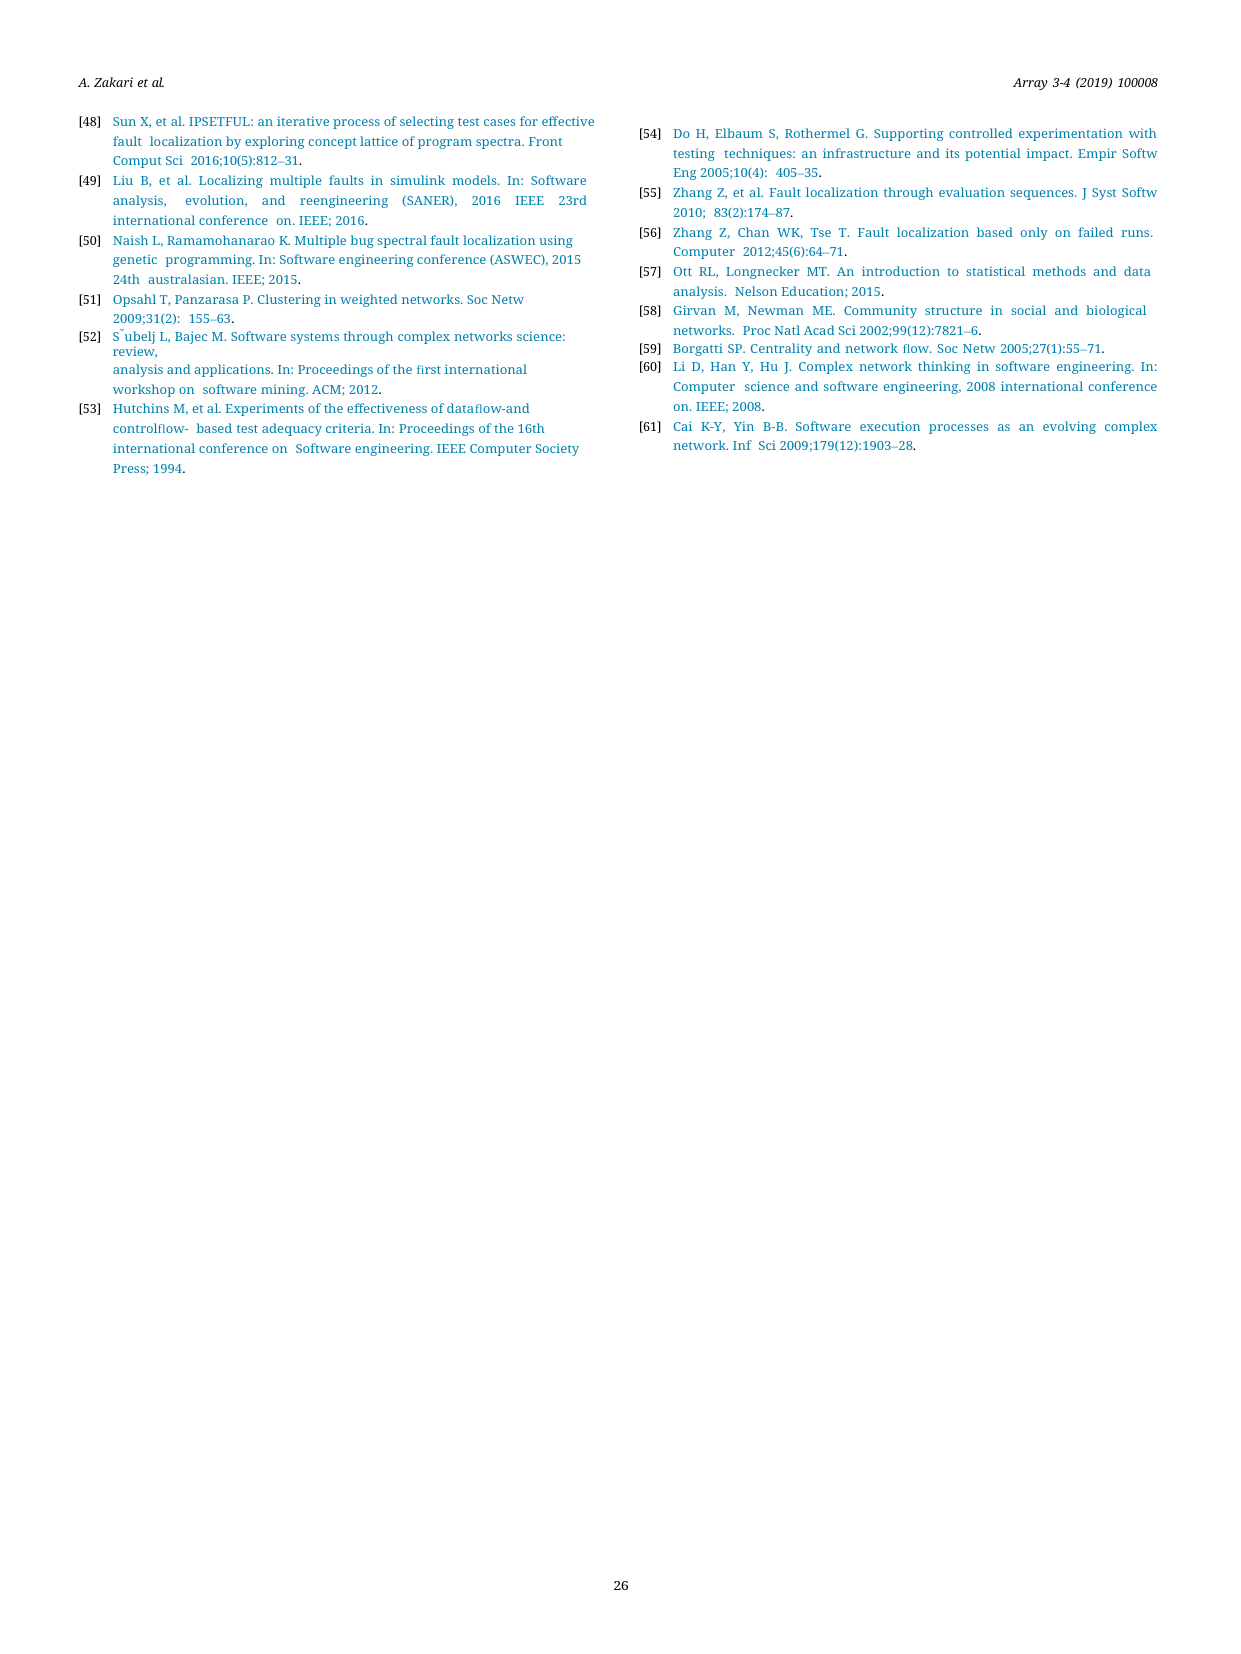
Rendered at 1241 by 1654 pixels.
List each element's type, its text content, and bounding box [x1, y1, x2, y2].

picture [926, 269, 932, 276]
picture [874, 268, 884, 276]
picture [516, 367, 522, 374]
picture [988, 346, 995, 353]
list Do H, Elbaum S, Rothermel G. Supporting controlled experimentation with testing techniques: an infrastructure and its potential impact. Empir Softw Eng 2005;10(4): 405–35. [638, 125, 1158, 182]
picture [236, 275, 243, 284]
list Zhang Z, Chan WK, Tse T. Fault localization based only on failed runs. Computer 2012;45(6):64–71. [638, 224, 1154, 260]
picture [734, 344, 741, 351]
picture [1077, 149, 1084, 158]
picture [899, 384, 906, 391]
picture [327, 238, 333, 246]
picture [765, 151, 776, 161]
picture [159, 445, 164, 453]
picture [868, 151, 875, 158]
picture [1086, 305, 1092, 312]
picture [369, 294, 376, 302]
picture [1042, 151, 1048, 159]
picture [1040, 384, 1046, 391]
picture [248, 331, 255, 341]
picture [131, 274, 138, 282]
picture [984, 131, 990, 138]
picture [229, 387, 236, 394]
picture [985, 230, 991, 237]
picture [285, 426, 295, 434]
picture [680, 187, 687, 195]
picture [1047, 383, 1052, 391]
picture [407, 257, 413, 264]
picture [784, 129, 791, 136]
picture [905, 307, 910, 315]
picture [928, 424, 934, 432]
picture [148, 426, 154, 433]
picture [563, 242, 571, 248]
picture [234, 117, 241, 126]
picture [1022, 344, 1027, 353]
picture [271, 423, 277, 433]
picture [934, 148, 940, 158]
picture [166, 236, 172, 243]
picture [745, 269, 755, 279]
picture [735, 422, 741, 429]
picture [1118, 308, 1127, 315]
picture [258, 119, 265, 126]
picture [700, 249, 706, 257]
picture [786, 269, 792, 276]
picture [775, 247, 782, 254]
picture [126, 387, 132, 394]
picture [189, 257, 200, 262]
picture [229, 406, 246, 414]
picture [698, 267, 704, 274]
picture [705, 155, 713, 161]
picture [216, 117, 224, 124]
picture [1071, 305, 1077, 313]
picture [1131, 190, 1137, 197]
picture [174, 295, 181, 302]
picture [248, 156, 252, 167]
picture [398, 424, 404, 431]
picture [132, 331, 138, 339]
picture [1130, 424, 1136, 432]
picture [870, 441, 875, 450]
picture [310, 443, 322, 453]
picture [880, 131, 887, 138]
picture [1072, 384, 1078, 391]
picture [787, 228, 794, 235]
picture [237, 387, 243, 394]
picture [683, 384, 689, 391]
picture [770, 308, 786, 313]
picture [293, 254, 299, 262]
picture [888, 187, 895, 197]
picture [885, 150, 890, 158]
picture [120, 275, 127, 282]
picture [355, 257, 364, 262]
picture [306, 118, 313, 126]
picture [216, 384, 222, 392]
picture [311, 216, 318, 223]
picture [1139, 187, 1145, 197]
picture [837, 381, 843, 389]
list Borgatti SP. Centrality and network flow. Soc Netw 2005;27(1):55–71. [638, 342, 1173, 356]
picture [319, 119, 327, 124]
picture [818, 267, 826, 274]
picture [824, 131, 837, 136]
text analysis and applications. In: Proceedings of the first international workshop on software mining. ACM; 2012. [113, 361, 584, 398]
picture [800, 345, 805, 353]
picture [225, 136, 231, 144]
picture [1109, 131, 1115, 138]
picture [344, 297, 351, 304]
picture [766, 443, 774, 450]
picture [294, 177, 301, 185]
picture [334, 178, 340, 185]
picture [1010, 151, 1017, 158]
picture [118, 139, 124, 146]
picture [1030, 364, 1037, 371]
picture [727, 128, 733, 135]
picture [810, 421, 816, 429]
picture [474, 175, 480, 185]
picture [208, 117, 215, 126]
picture [785, 346, 792, 353]
picture [567, 445, 572, 453]
picture [484, 367, 490, 374]
picture [567, 118, 578, 126]
picture [491, 366, 496, 374]
picture [137, 297, 144, 304]
picture [775, 168, 781, 175]
picture [519, 196, 526, 205]
picture [850, 384, 857, 391]
picture [388, 257, 397, 262]
picture [457, 444, 464, 453]
picture [311, 301, 319, 307]
list Naish L, Ramamohanarao K. Multiple bug spectral fault localization using genetic programming. In: Software engineering conference (ASWEC), 2015 24th australasian. IEEE; 2015. [78, 232, 595, 288]
picture [281, 178, 288, 185]
picture [416, 238, 422, 245]
picture [672, 344, 678, 353]
picture [1073, 266, 1079, 274]
picture [1022, 230, 1028, 237]
picture [714, 129, 721, 138]
picture [253, 182, 261, 188]
picture [823, 424, 830, 431]
picture [193, 117, 199, 124]
picture [112, 176, 118, 185]
picture [544, 139, 550, 146]
picture [1025, 190, 1037, 200]
picture [112, 464, 118, 471]
picture [547, 175, 554, 185]
picture [794, 247, 800, 256]
picture [319, 216, 326, 225]
picture [159, 217, 164, 225]
list Zhang Z, et al. Fault localization through evaluation sequences. J Syst Softw 2010; 83(2):174–87. [638, 184, 1158, 221]
picture [883, 364, 890, 371]
picture [112, 136, 118, 144]
picture [791, 286, 797, 296]
picture [759, 362, 766, 369]
picture [874, 287, 879, 296]
picture [964, 364, 970, 371]
picture [459, 430, 467, 436]
picture [752, 168, 759, 175]
picture [298, 139, 304, 146]
picture [984, 268, 991, 276]
picture [683, 249, 689, 256]
picture [453, 139, 459, 146]
picture [869, 346, 876, 353]
picture [1003, 364, 1009, 371]
picture [129, 367, 135, 374]
picture [715, 422, 721, 429]
picture [299, 119, 305, 126]
picture [527, 196, 534, 205]
picture [354, 403, 364, 411]
picture [416, 365, 421, 374]
picture [418, 446, 428, 456]
picture [532, 137, 541, 144]
picture [143, 294, 150, 302]
picture [952, 307, 960, 315]
picture [494, 425, 499, 433]
picture [1098, 130, 1105, 138]
list Li D, Han Y, Hu J. Complex network thinking in software engineering. In: Computer science and software engineering, 2008 international conference on. IEEE; 2008. [638, 358, 1158, 415]
picture [207, 257, 218, 262]
picture [1040, 230, 1047, 240]
picture [358, 216, 364, 225]
list Ott RL, Longnecker MT. An introduction to statistical methods and data analysis. Nelson Education; 2015. [638, 263, 1152, 300]
picture [329, 198, 336, 205]
picture [977, 269, 983, 276]
picture [714, 362, 720, 369]
picture [783, 190, 790, 197]
picture [680, 227, 687, 235]
picture [328, 175, 334, 183]
picture [424, 119, 430, 126]
picture [523, 334, 531, 341]
picture [919, 130, 924, 138]
picture [762, 422, 768, 431]
picture [485, 423, 491, 431]
picture [708, 402, 715, 411]
list Opsahl T, Panzarasa P. Clustering in weighted networks. Soc Netw 2009;31(2): 155–63. [78, 291, 581, 328]
picture [742, 326, 749, 333]
picture [225, 423, 231, 431]
picture [991, 190, 997, 197]
picture [742, 148, 749, 158]
picture [746, 440, 752, 448]
picture [112, 404, 119, 411]
picture [303, 216, 310, 223]
picture [1144, 130, 1149, 138]
picture [302, 178, 308, 186]
picture [210, 277, 217, 284]
picture [148, 158, 155, 165]
picture [196, 314, 201, 323]
picture [584, 119, 592, 124]
picture [532, 425, 537, 433]
picture [690, 170, 696, 177]
picture [425, 297, 432, 304]
picture [174, 332, 181, 339]
picture [168, 464, 173, 473]
picture [498, 423, 505, 431]
picture [343, 333, 348, 341]
picture [779, 266, 786, 276]
picture [835, 148, 845, 156]
picture [244, 275, 251, 284]
picture [714, 345, 721, 353]
list Sun X, et al. IPSETFUL: an iterative process of selecting test cases for effective fault localization by exploring concept lattice of program spectra. Front Comput Sci 2016;10(5):812–31. [78, 113, 597, 169]
picture [301, 426, 307, 433]
picture [911, 268, 919, 276]
picture [1078, 227, 1084, 235]
picture [319, 237, 326, 245]
picture [260, 387, 271, 392]
picture [1121, 230, 1130, 235]
picture [721, 364, 728, 371]
picture [896, 423, 901, 431]
list Cai K-Y, Yin B-B. Software execution processes as an evolving complex network. Inf Sci 2009;179(12):1903–28. [638, 418, 1158, 454]
list Girvan M, Newman ME. Community structure in social and biological networks. Proc Natl Acad Sci 2002;99(12):7821–6. [638, 302, 1147, 339]
picture [449, 444, 456, 451]
picture [888, 424, 894, 431]
picture [278, 218, 284, 225]
picture [581, 195, 587, 205]
picture [127, 276, 132, 284]
picture [140, 198, 147, 208]
picture [242, 295, 249, 302]
picture [1007, 227, 1013, 237]
picture [695, 129, 702, 136]
picture [900, 269, 907, 276]
picture [177, 426, 184, 433]
picture [404, 446, 413, 451]
picture [1150, 151, 1157, 158]
picture [552, 116, 558, 124]
picture [196, 198, 206, 203]
picture [296, 334, 303, 344]
picture [391, 116, 397, 124]
picture [775, 422, 782, 429]
picture [700, 402, 707, 409]
list Liu B, et al. Localizing multiple faults in simulink models. In: Software analysis, evolution, and reengineering (SANER), 2016 IEEE 23rd international conference on. IEEE; 2016. [78, 172, 587, 229]
picture [520, 255, 531, 262]
picture [423, 334, 429, 342]
picture [369, 334, 376, 341]
picture [443, 423, 450, 433]
picture [297, 365, 304, 372]
picture [503, 138, 513, 146]
picture [508, 296, 513, 304]
list Sˇubelj L, Bajec M. Software systems through complex networks science: review, [78, 330, 601, 359]
picture [1025, 131, 1038, 139]
picture [328, 403, 335, 413]
picture [725, 267, 731, 276]
picture [700, 289, 707, 299]
picture [129, 198, 135, 205]
picture [937, 131, 943, 138]
picture [675, 404, 681, 411]
picture [119, 119, 126, 126]
picture [140, 367, 147, 377]
picture [803, 328, 809, 335]
picture [819, 306, 825, 313]
picture [700, 384, 706, 392]
list Hutchins M, et al. Experiments of the effectiveness of dataflow-and controlflow- based test adequacy criteria. In: Proceedings of the 16th international conference on Software engineering. IEEE Computer Society Press; 1994. [78, 401, 597, 477]
picture [980, 189, 987, 197]
picture [777, 190, 783, 197]
